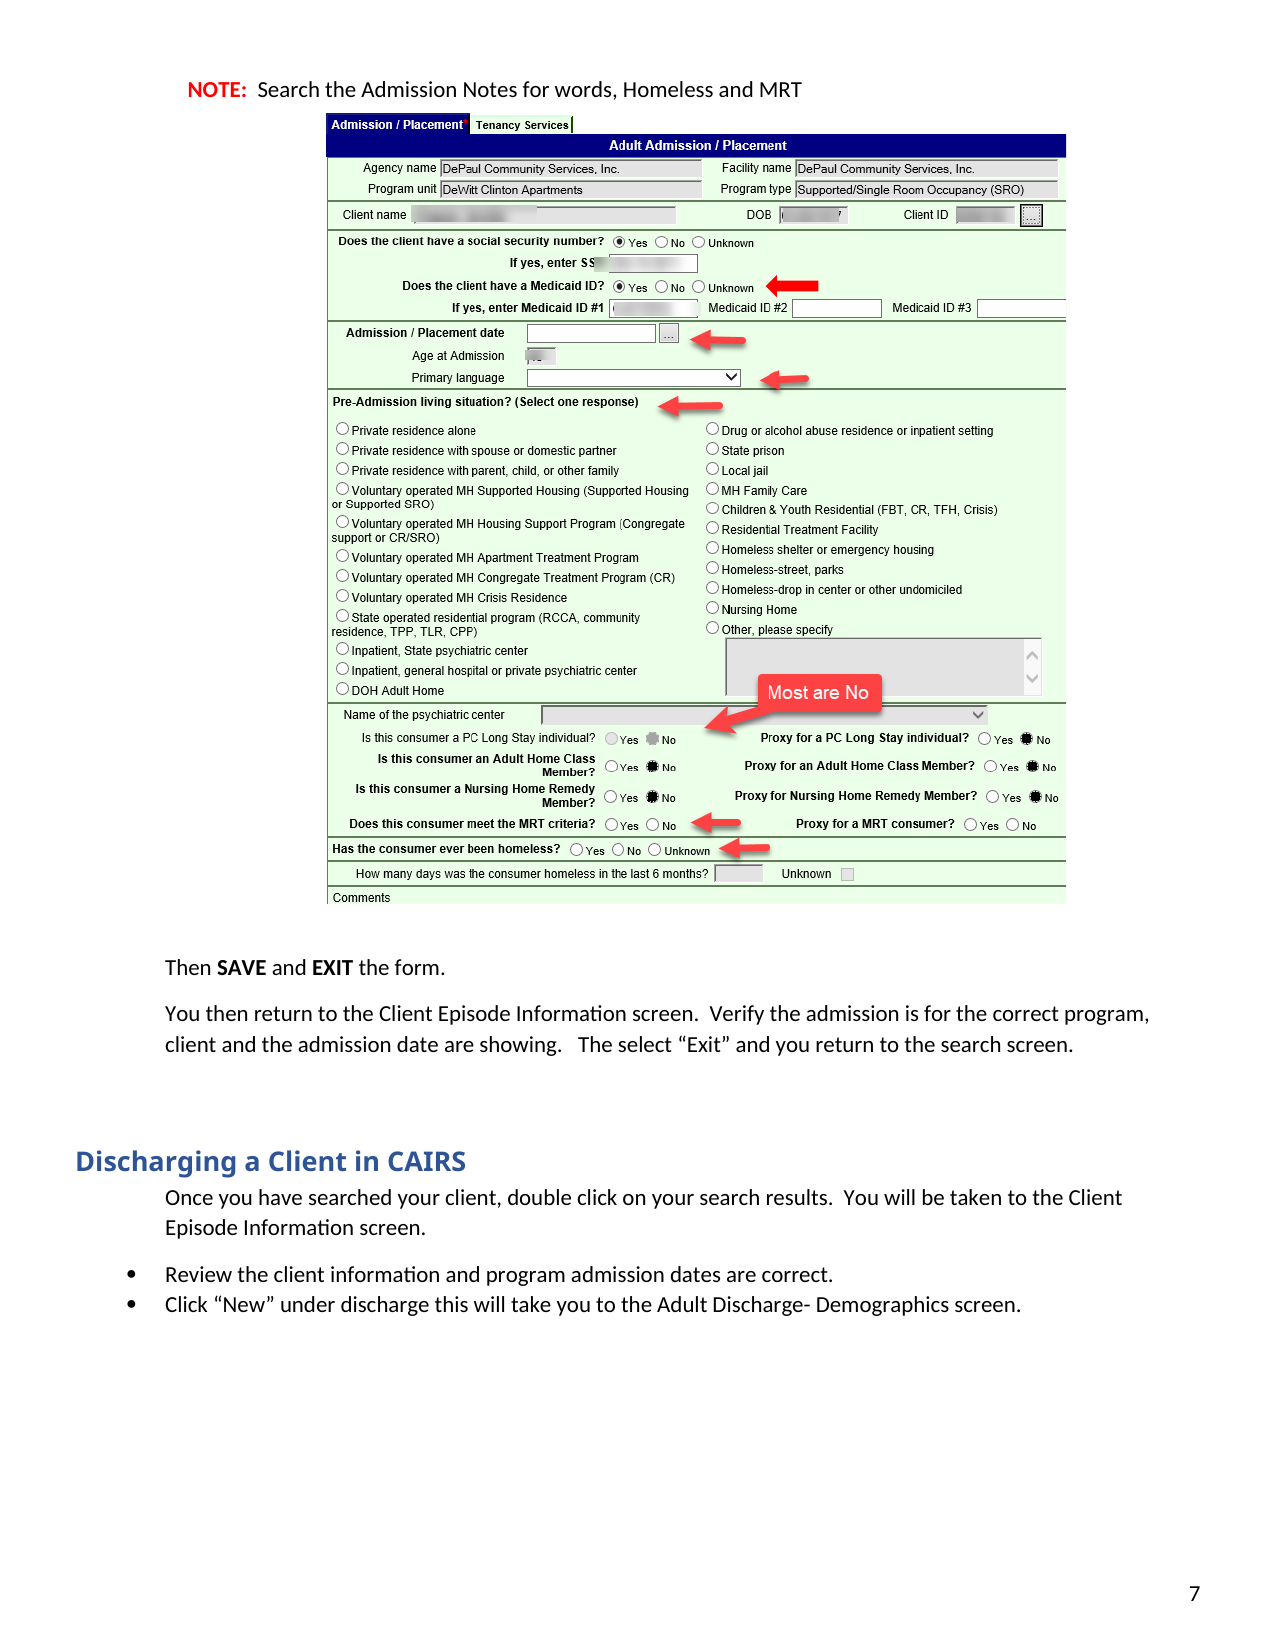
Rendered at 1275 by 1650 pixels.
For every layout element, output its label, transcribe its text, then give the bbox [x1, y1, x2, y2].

text Then SAVE and EXIT the form. [165, 953, 1200, 981]
picture [323, 105, 1067, 904]
text Once you have searched your client, double click on your search results. You will be taken to the Client Episode Information screen. [165, 1183, 1200, 1241]
subtitle Discharging a Client in CAIRS [75, 1143, 1200, 1180]
text You then return to the Client Episode Information screen. Verify the admission is for the correct program, client and the admission date are showing. The select “Exit” and you return to the search screen. [165, 999, 1200, 1058]
list NOTE: Search the Admission Notes for words, Homeless and MRT [187, 75, 1200, 103]
list Review the client information and program admission dates are correct. [127, 1260, 1200, 1288]
list Click “New” under discharge this will take you to the Adult Discharge- Demographics screen. [127, 1290, 1200, 1318]
